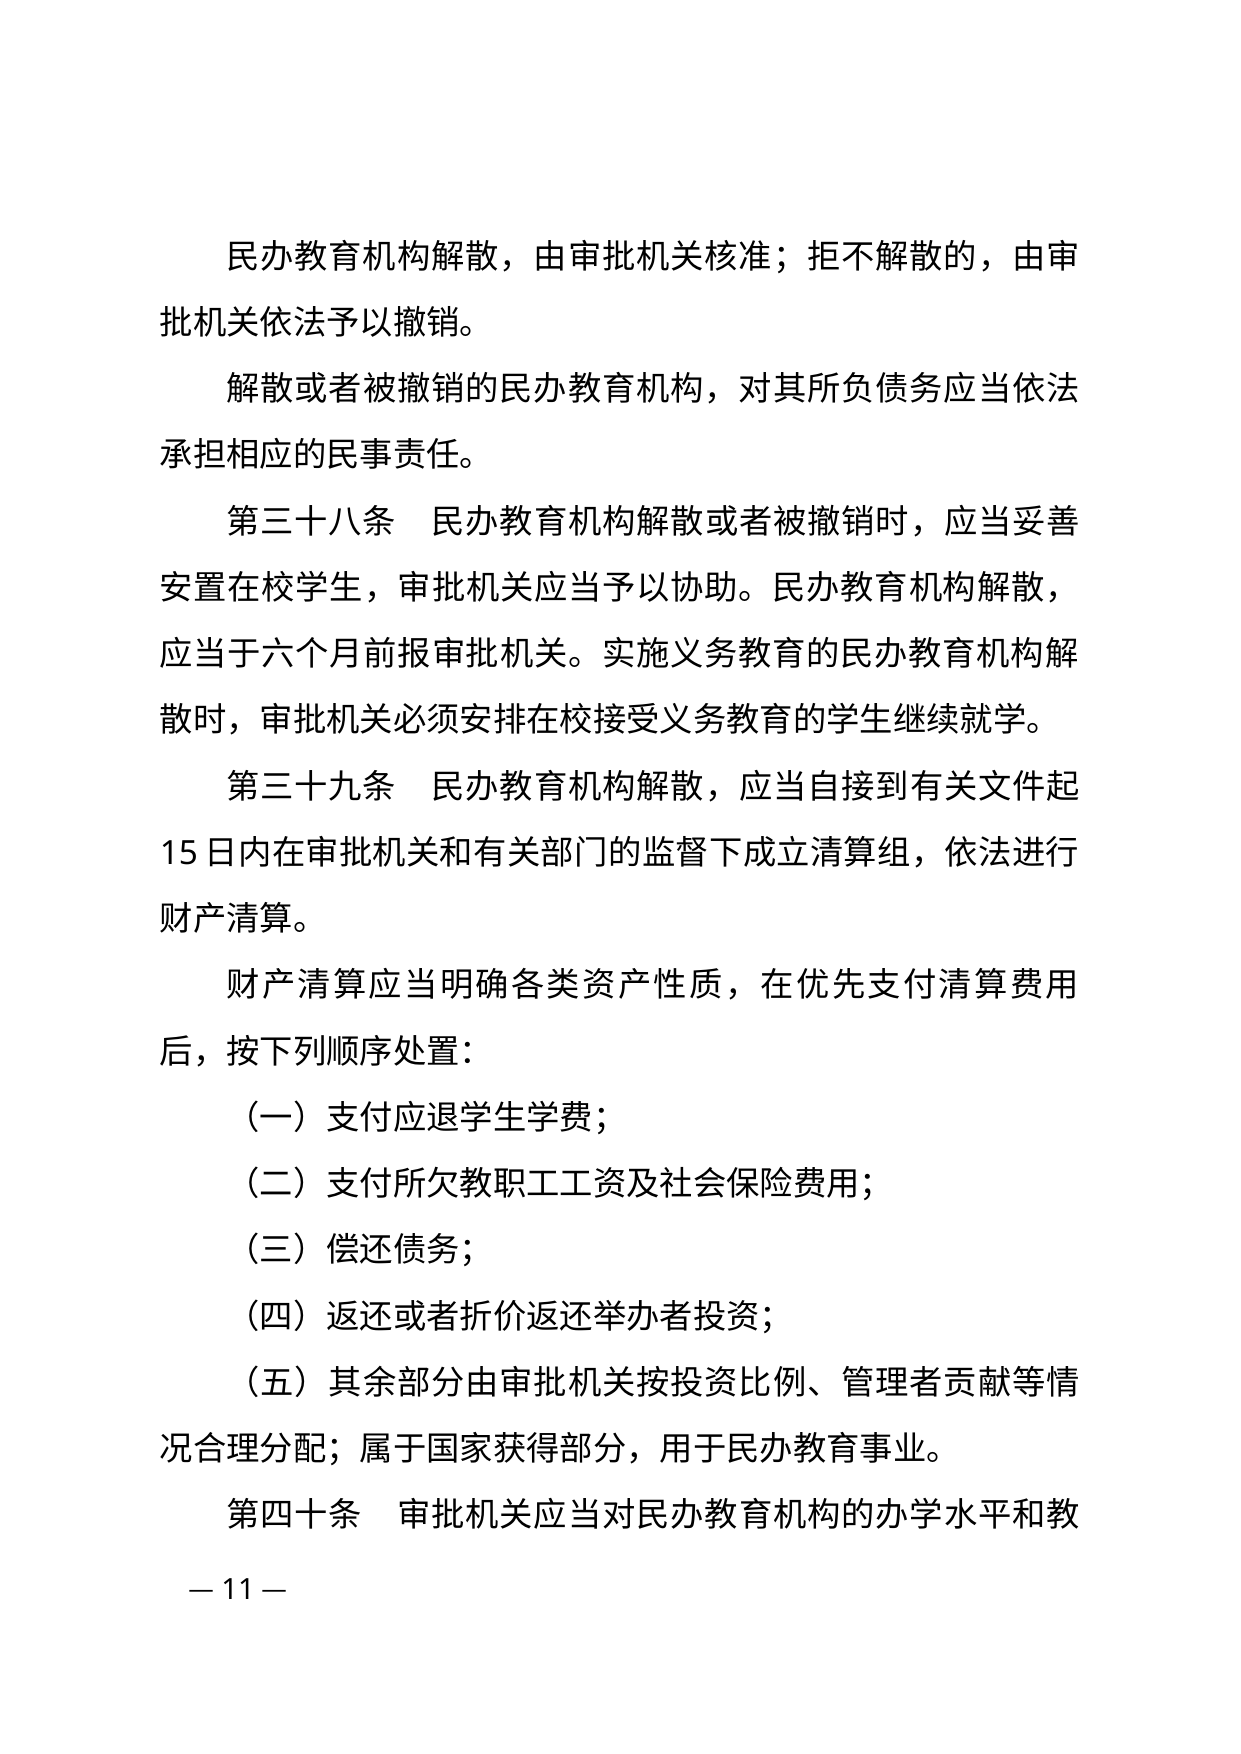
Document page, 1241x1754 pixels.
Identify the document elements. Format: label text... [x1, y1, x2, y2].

text （三）偿还债务； [159, 1214, 1081, 1280]
text （五）其余部分由审批机关按投资比例、管理者贡献等情况合理分配；属于国家获得部分，用于民办教育事业。 [159, 1347, 1081, 1479]
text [159, 1479, 1081, 1545]
text 民办教育机构解散，由审批机关核准；拒不解散的，由审批机关依法予以撤销。 [159, 220, 1081, 353]
text 第三十九条 民办教育机构解散，应当自接到有关文件起15日内在审批机关和有关部门的监督下成立清算组，依法进行财产清算。 [159, 750, 1081, 949]
text 解散或者被撤销的民办教育机构，对其所负债务应当依法承担相应的民事责任。 [159, 353, 1081, 485]
text （一）支付应退学生学费； [159, 1082, 1081, 1148]
text 财产清算应当明确各类资产性质，在优先支付清算费用后，按下列顺序处置： [159, 949, 1081, 1082]
text （二）支付所欠教职工工资及社会保险费用； [159, 1148, 1081, 1214]
text （四）返还或者折价返还举办者投资； [159, 1280, 1081, 1347]
text 第三十八条 民办教育机构解散或者被撤销时，应当妥善安置在校学生，审批机关应当予以协助。民办教育机构解散，应当于六个月前报审批机关。实施义务教育的民办教育机构解散时，审批机关必须安排在校接受义务教育的学生继续就学。 [159, 485, 1081, 750]
